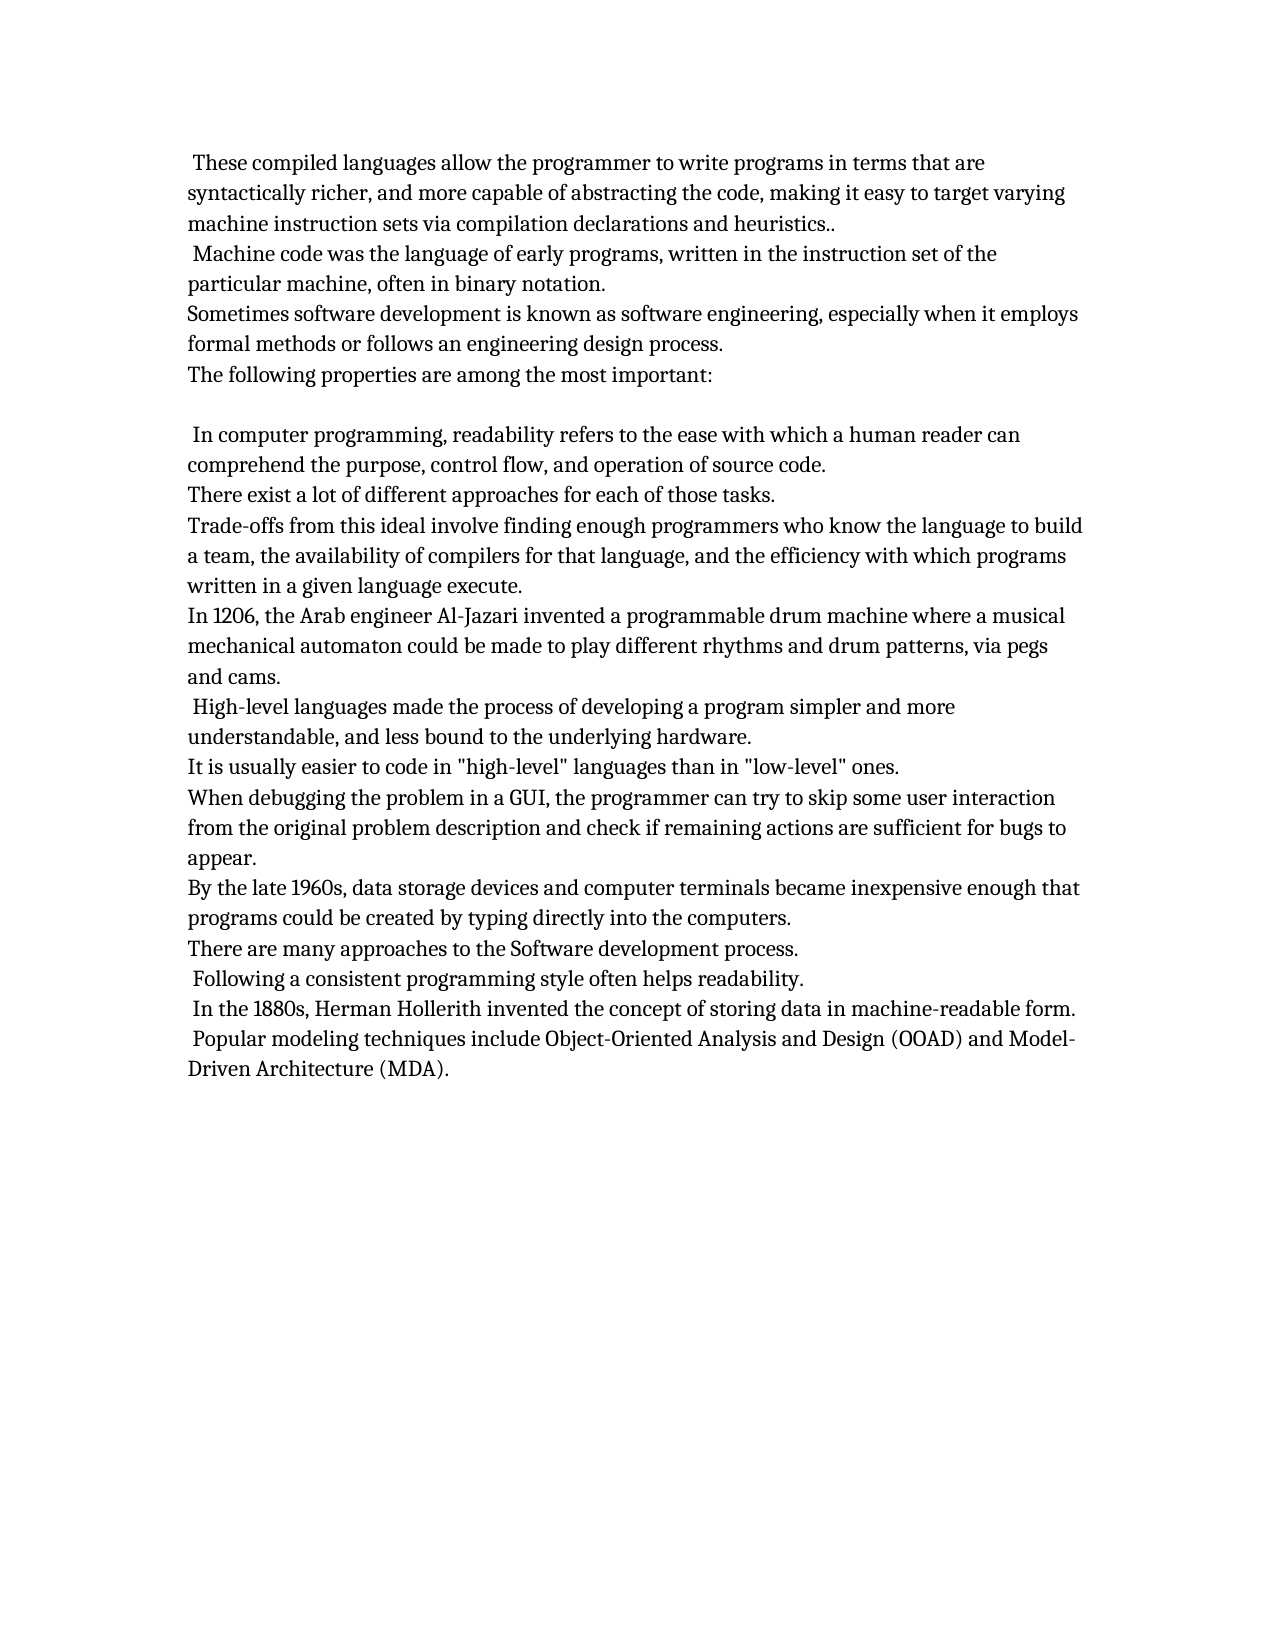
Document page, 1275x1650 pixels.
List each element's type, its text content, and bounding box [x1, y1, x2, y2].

text These compiled languages allow the programmer to write programs in terms that are syntactically richer, and more capable of abstracting the code, making it easy to target varying machine instruction sets via compilation declarations and heuristics.. Machine code was the language of early programs, written in the instruction set of the particular machine, often in binary notation. Sometimes software development is known as software engineering, especially when it employs formal methods or follows an engineering design process. The following properties are among the most important: In computer programming, readability refers to the ease with which a human reader can comprehend the purpose, control flow, and operation of source code. There exist a lot of different approaches for each of those tasks. Trade-offs from this ideal involve finding enough programmers who know the language to build a team, the availability of compilers for that language, and the efficiency with which programs written in a given language execute. In 1206, the Arab engineer Al-Jazari invented a programmable drum machine where a musical mechanical automaton could be made to play different rhythms and drum patterns, via pegs and cams. High-level languages made the process of developing a program simpler and more understandable, and less bound to the underlying hardware. It is usually easier to code in "high-level" languages than in "low-level" ones. When debugging the problem in a GUI, the programmer can try to skip some user interaction from the original problem description and check if remaining actions are sufficient for bugs to appear. By the late 1960s, data storage devices and computer terminals became inexpensive enough that programs could be created by typing directly into the computers. There are many approaches to the Software development process. Following a consistent programming style often helps readability. In the 1880s, Herman Hollerith invented the concept of storing data in machine-readable form. Popular modeling techniques include Object-Oriented Analysis and Design (OOAD) and Model-Driven Architecture (MDA). [187, 150, 1087, 1083]
